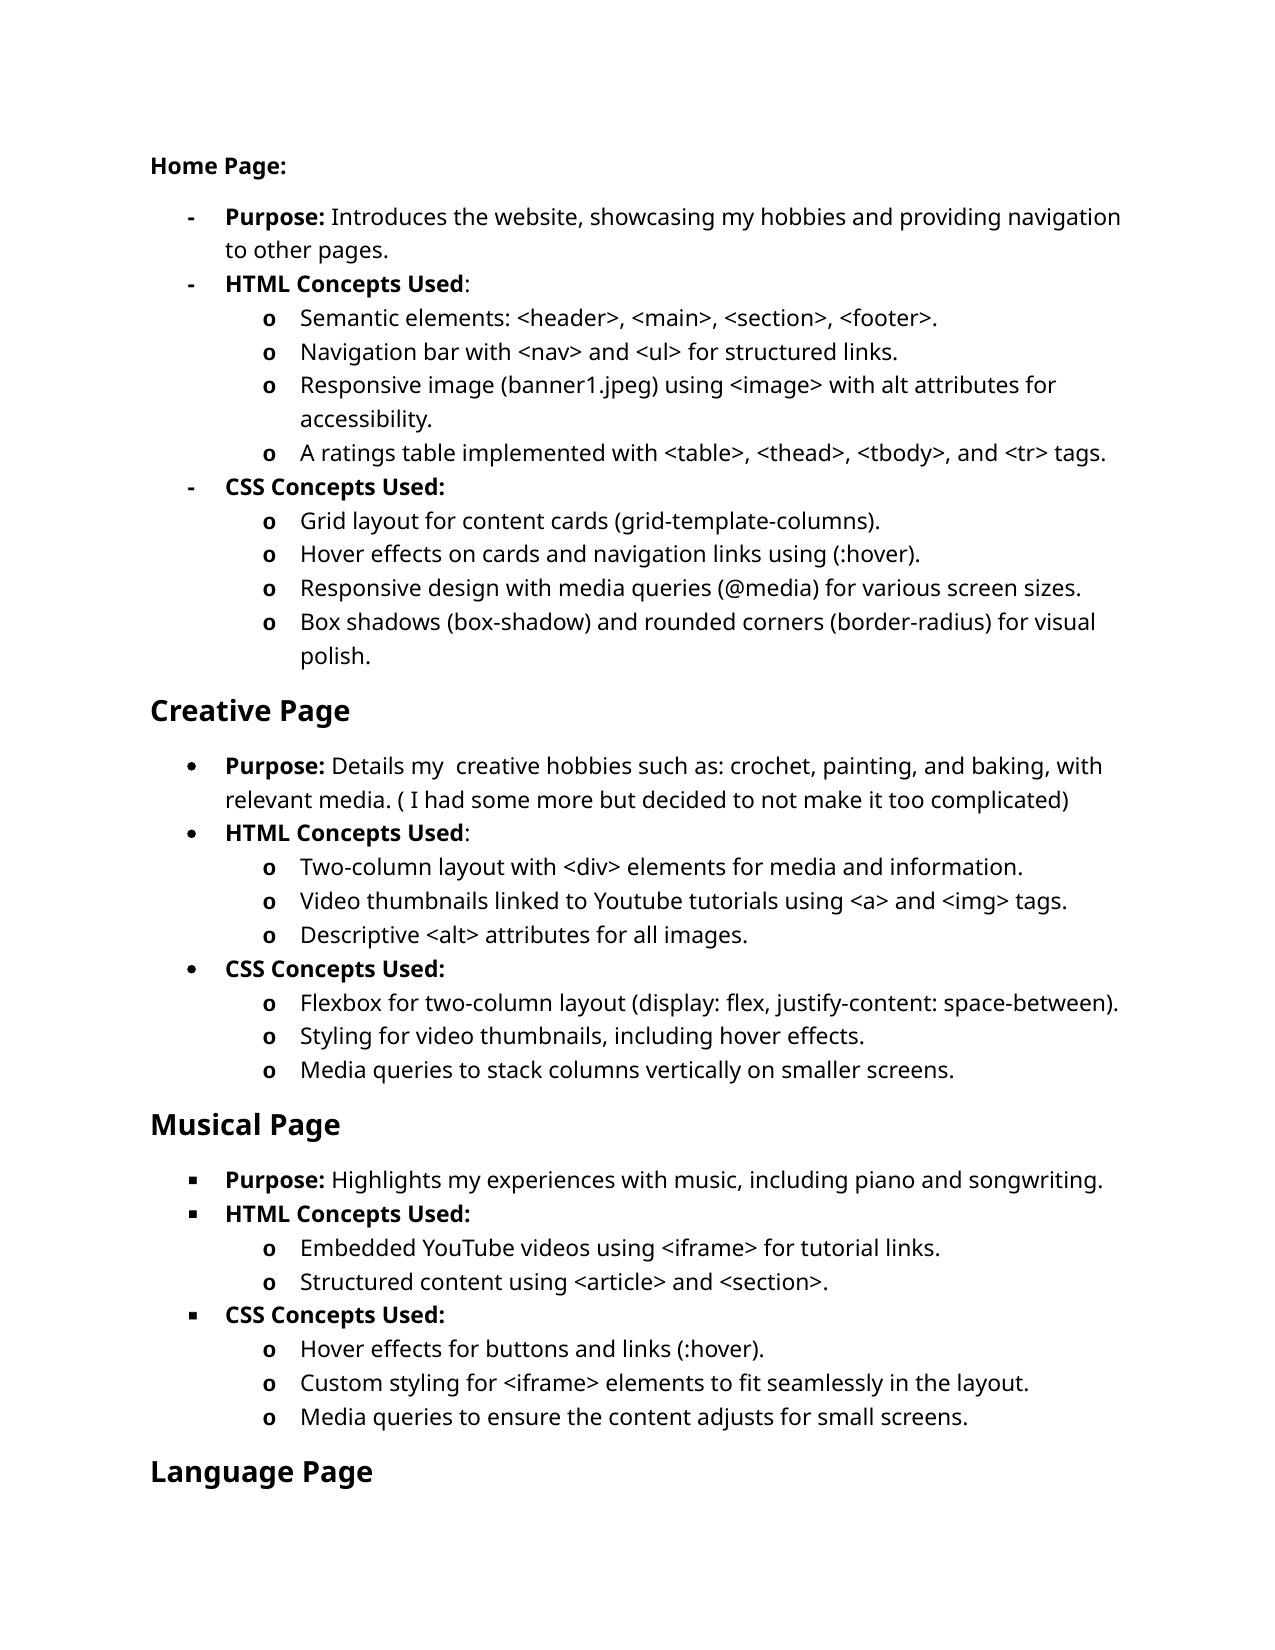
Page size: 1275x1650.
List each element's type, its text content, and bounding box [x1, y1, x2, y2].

list Responsive design with media queries (@media) for various screen sizes. [262, 572, 1125, 604]
list Custom styling for <iframe> elements to fit seamlessly in the layout. [262, 1367, 1125, 1398]
list Hover effects for buttons and links (:hover). [262, 1333, 1125, 1364]
list HTML Concepts Used: [187, 1198, 1125, 1229]
list Video thumbnails linked to Youtube tutorials using <a> and <img> tags. [262, 885, 1125, 916]
list Styling for video thumbnails, including hover effects. [262, 1020, 1125, 1052]
list Media queries to stack columns vertically on smaller screens. [262, 1054, 1125, 1086]
list Descriptive <alt> attributes for all images. [262, 919, 1125, 950]
list CSS Concepts Used: [187, 953, 1125, 984]
list CSS Concepts Used: [187, 471, 1125, 502]
list Structured content using <article> and <section>. [262, 1266, 1125, 1297]
list Grid layout for content cards (grid-template-columns). [262, 504, 1125, 536]
list Purpose: Details my creative hobbies such as: crochet, painting, and baking, with relevant media. ( I had some more but decided to not make it too complicated) [187, 750, 1125, 815]
list A ratings table implemented with <table>, <thead>, <tbody>, and <tr> tags. [262, 437, 1125, 468]
list Hover effects on cards and navigation links using (:hover). [262, 538, 1125, 570]
text Language Page [150, 1451, 1125, 1491]
text Home Page: [150, 150, 1125, 181]
list Purpose: Highlights my experiences with music, including piano and songwriting. [187, 1164, 1125, 1195]
list Purpose: Introduces the website, showcasing my hobbies and providing navigation to other pages. [187, 200, 1125, 265]
list Media queries to ensure the content adjusts for small screens. [262, 1401, 1125, 1432]
list Flexbox for two-column layout (display: flex, justify-content: space-between). [262, 986, 1125, 1018]
list Box shadows (box-shadow) and rounded corners (border-radius) for visual polish. [262, 606, 1125, 671]
list HTML Concepts Used: [187, 268, 1125, 299]
text Musical Page [150, 1105, 1125, 1144]
list Two-column layout with <div> elements for media and information. [262, 851, 1125, 882]
list Embedded YouTube videos using <iframe> for tutorial links. [262, 1232, 1125, 1263]
list CSS Concepts Used: [187, 1299, 1125, 1331]
list Responsive image (banner1.jpeg) using <image> with alt attributes for accessibility. [262, 369, 1125, 434]
list HTML Concepts Used: [187, 817, 1125, 849]
list Semantic elements: <header>, <main>, <section>, <footer>. [262, 302, 1125, 333]
list Navigation bar with <nav> and <ul> for structured links. [262, 336, 1125, 367]
text Creative Page [150, 690, 1125, 730]
